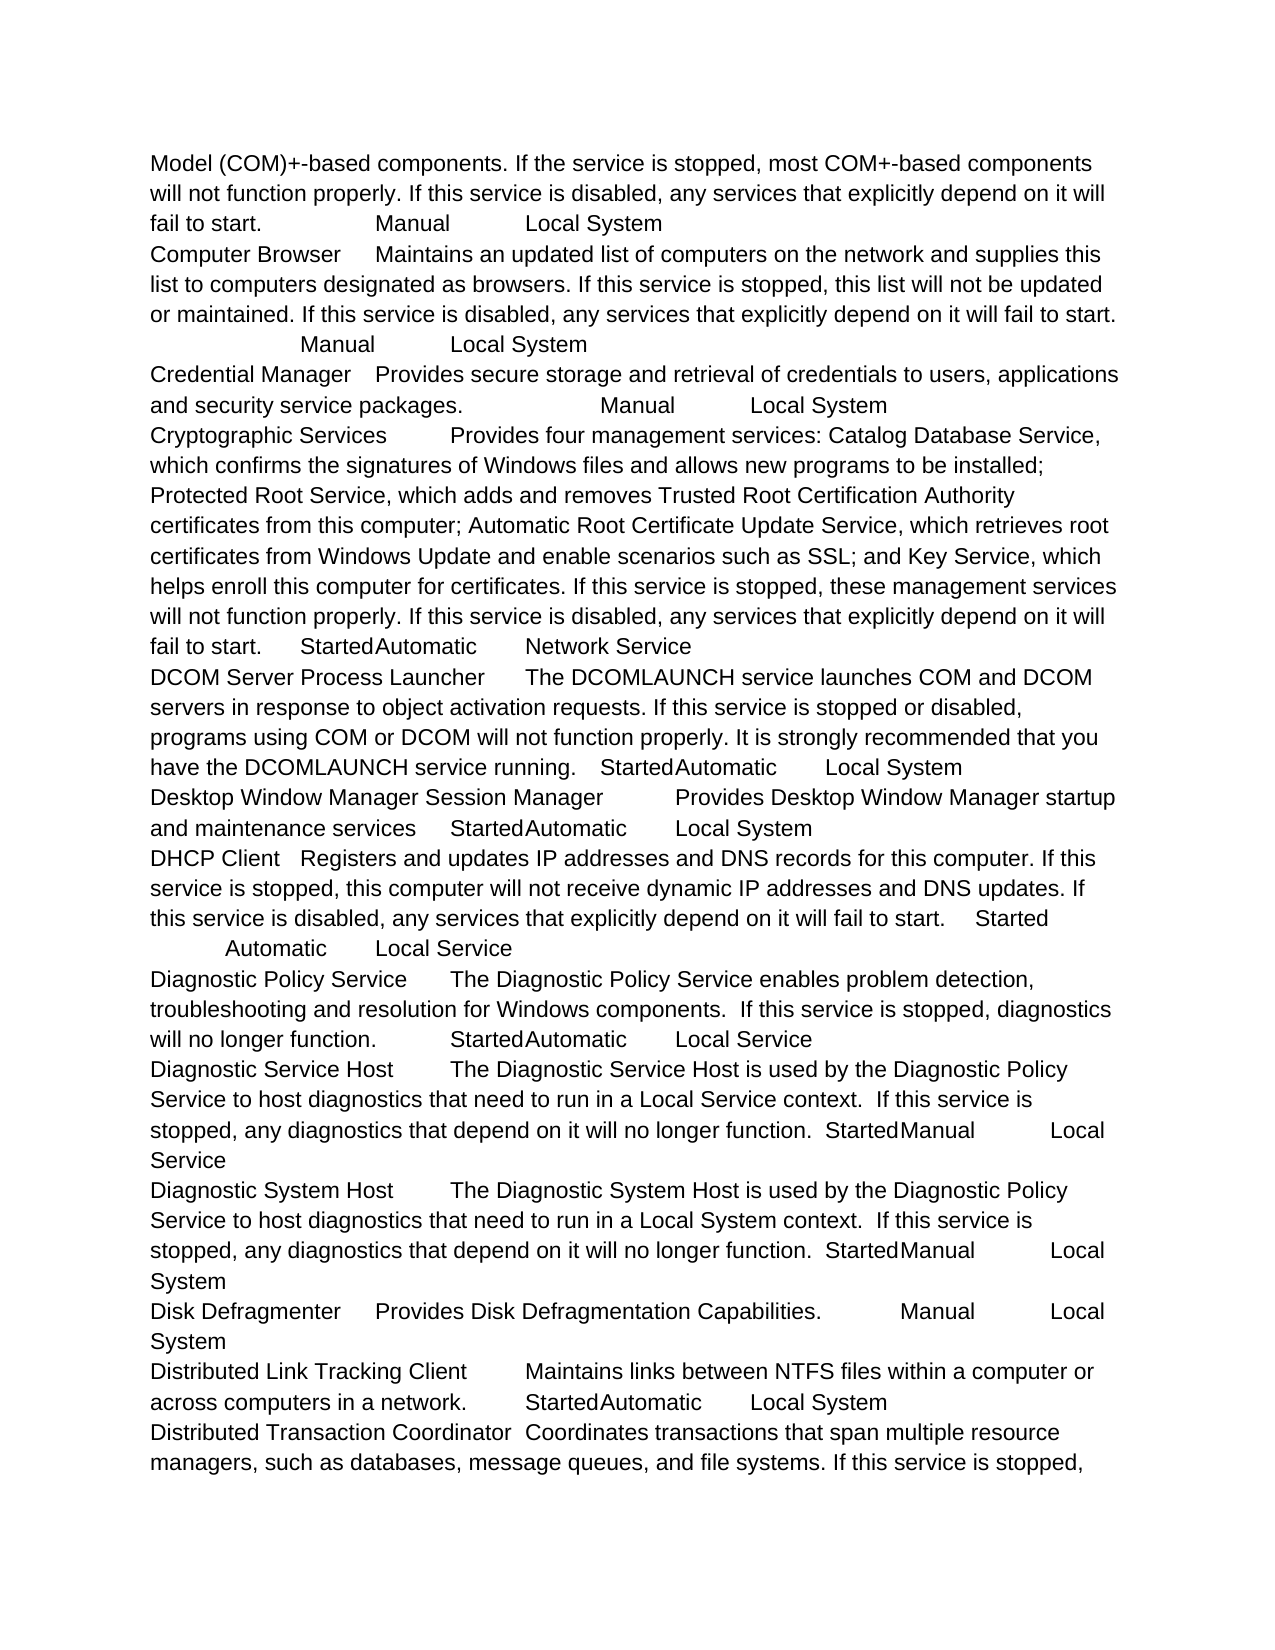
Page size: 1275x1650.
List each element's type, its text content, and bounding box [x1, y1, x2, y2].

text DHCP Client Registers and updates IP addresses and DNS records for this computer. If this service is stopped, this computer will not receive dynamic IP addresses and DNS updates. If this service is disabled, any services that explicitly depend on it will fail to start. Started Automatic Local Service [150, 845, 1125, 962]
text Credential Manager Provides secure storage and retrieval of credentials to users, applications and security service packages. Manual Local System [150, 361, 1125, 418]
text DCOM Server Process Launcher The DCOMLAUNCH service launches COM and DCOM servers in response to object activation requests. If this service is stopped or disabled, programs using COM or DCOM will not function properly. It is strongly recommended that you have the DCOMLAUNCH service running. Started Automatic Local System [150, 663, 1125, 781]
text Distributed Link Tracking Client Maintains links between NTFS files within a computer or across computers in a network. Started Automatic Local System [150, 1358, 1125, 1415]
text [150, 150, 1125, 237]
text Diagnostic System Host The Diagnostic System Host is used by the Diagnostic Policy Service to host diagnostics that need to run in a Local System context. If this service is stopped, any diagnostics that depend on it will no longer function. Started Manual Local System [150, 1177, 1125, 1294]
text Cryptographic Services Provides four management services: Catalog Database Service, which confirms the signatures of Windows files and allows new programs to be installed; Protected Root Service, which adds and removes Trusted Root Certification Authority certificates from this computer; Automatic Root Certificate Update Service, which retrieves root certificates from Windows Update and enable scenarios such as SSL; and Key Service, which helps enroll this computer for certificates. If this service is stopped, these management services will not function properly. If this service is disabled, any services that explicitly depend on it will fail to start. Started Automatic Network Service [150, 422, 1125, 660]
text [150, 1419, 1125, 1475]
text Computer Browser Maintains an updated list of computers on the network and supplies this list to computers designated as browsers. If this service is stopped, this list will not be updated or maintained. If this service is disabled, any services that explicitly depend on it will fail to start. Manual Local System [150, 241, 1125, 358]
text Diagnostic Service Host The Diagnostic Service Host is used by the Diagnostic Policy Service to host diagnostics that need to run in a Local Service context. If this service is stopped, any diagnostics that depend on it will no longer function. Started Manual Local Service [150, 1056, 1125, 1173]
text Diagnostic Policy Service The Diagnostic Policy Service enables problem detection, troubleshooting and resolution for Windows components. If this service is stopped, diagnostics will no longer function. Started Automatic Local Service [150, 966, 1125, 1052]
text Disk Defragmenter Provides Disk Defragmentation Capabilities. Manual Local System [150, 1298, 1125, 1354]
text Desktop Window Manager Session Manager Provides Desktop Window Manager startup and maintenance services Started Automatic Local System [150, 784, 1125, 841]
